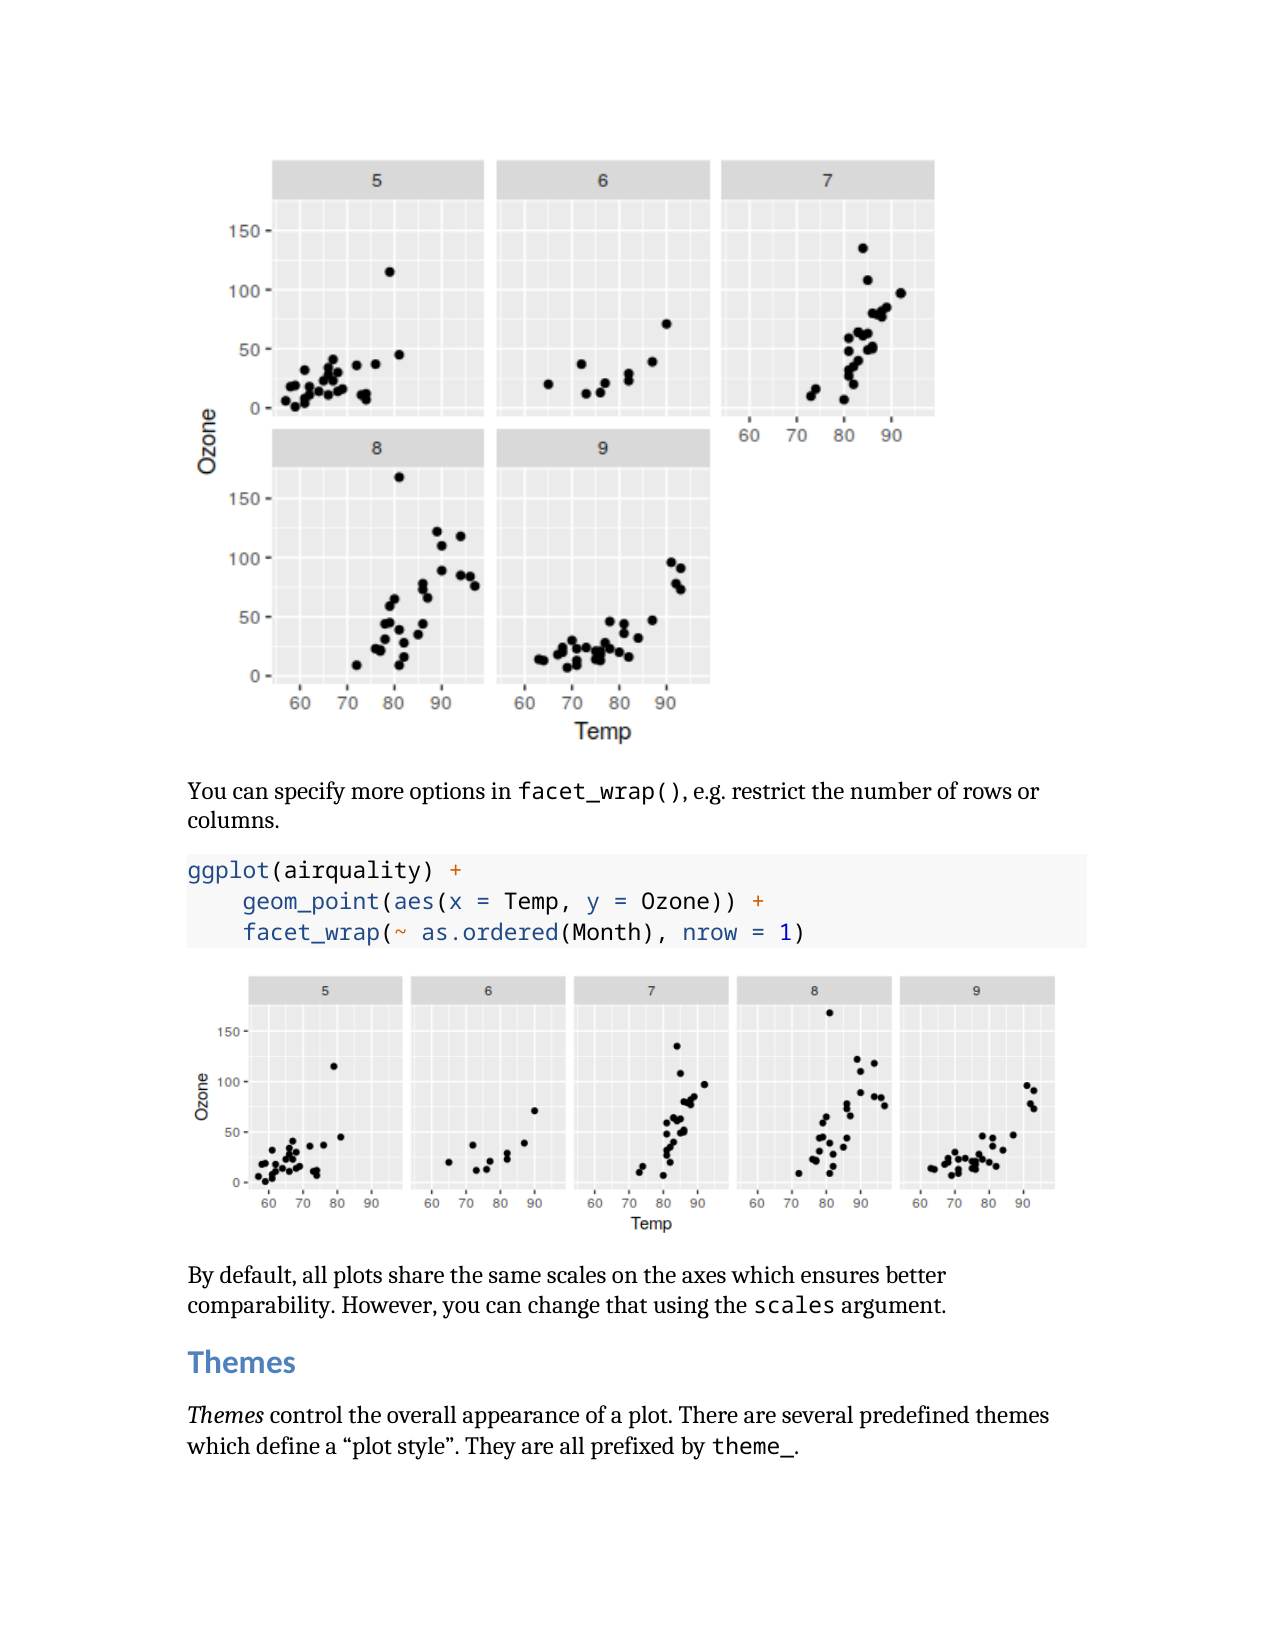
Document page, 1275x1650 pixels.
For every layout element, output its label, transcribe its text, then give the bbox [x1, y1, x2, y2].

text You can specify more options in facet_wrap(), e.g. restrict the number of rows or columns. [187, 775, 1087, 835]
picture [187, 150, 946, 757]
text Themes control the overall appearance of a plot. There are several predefined themes which define a “plot style”. They are all prefixed by theme_. [187, 1401, 1087, 1461]
picture [187, 968, 1063, 1242]
text By default, all plots share the same scales on the axes which ensures better comparability. However, you can change that using the scales argument. [187, 1261, 1087, 1321]
subtitle Themes [187, 1341, 1087, 1382]
text ggplot(airquality) + geom_point(aes(x = Temp, y = Ozone)) + facet_wrap(~ as.ordered(Month), nrow = 1) [462, 854, 1087, 948]
